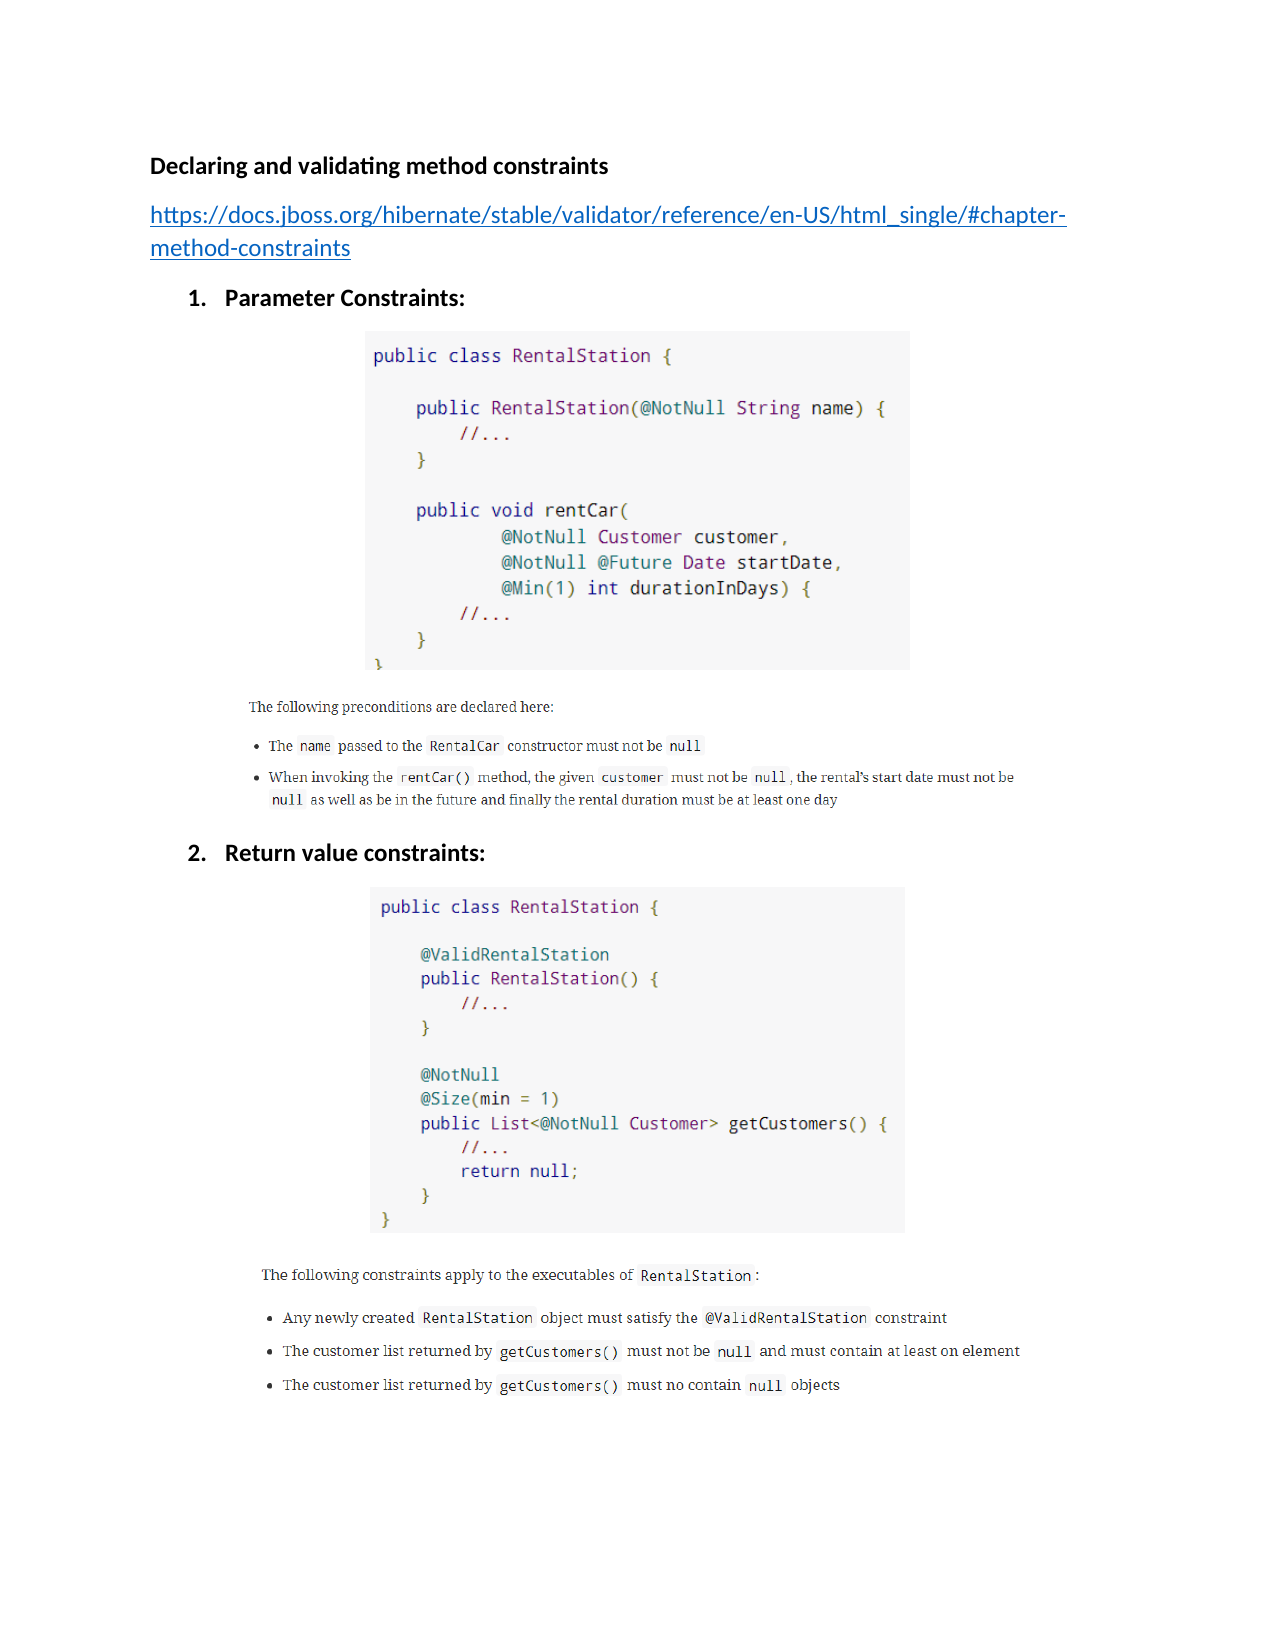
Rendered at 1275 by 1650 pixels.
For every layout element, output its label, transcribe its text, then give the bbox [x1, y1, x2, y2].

list Return value constraints: [187, 838, 1125, 868]
list Parameter Constraints: [187, 282, 1125, 313]
picture [239, 688, 1036, 819]
picture [365, 331, 910, 670]
text Declaring and validating method constraints [150, 150, 1125, 181]
text https://docs.jboss.org/hibernate/stable/validator/reference/en-US/html_single/#chapter-method-constraints [150, 199, 1125, 263]
picture [370, 887, 905, 1233]
picture [239, 1253, 1036, 1406]
